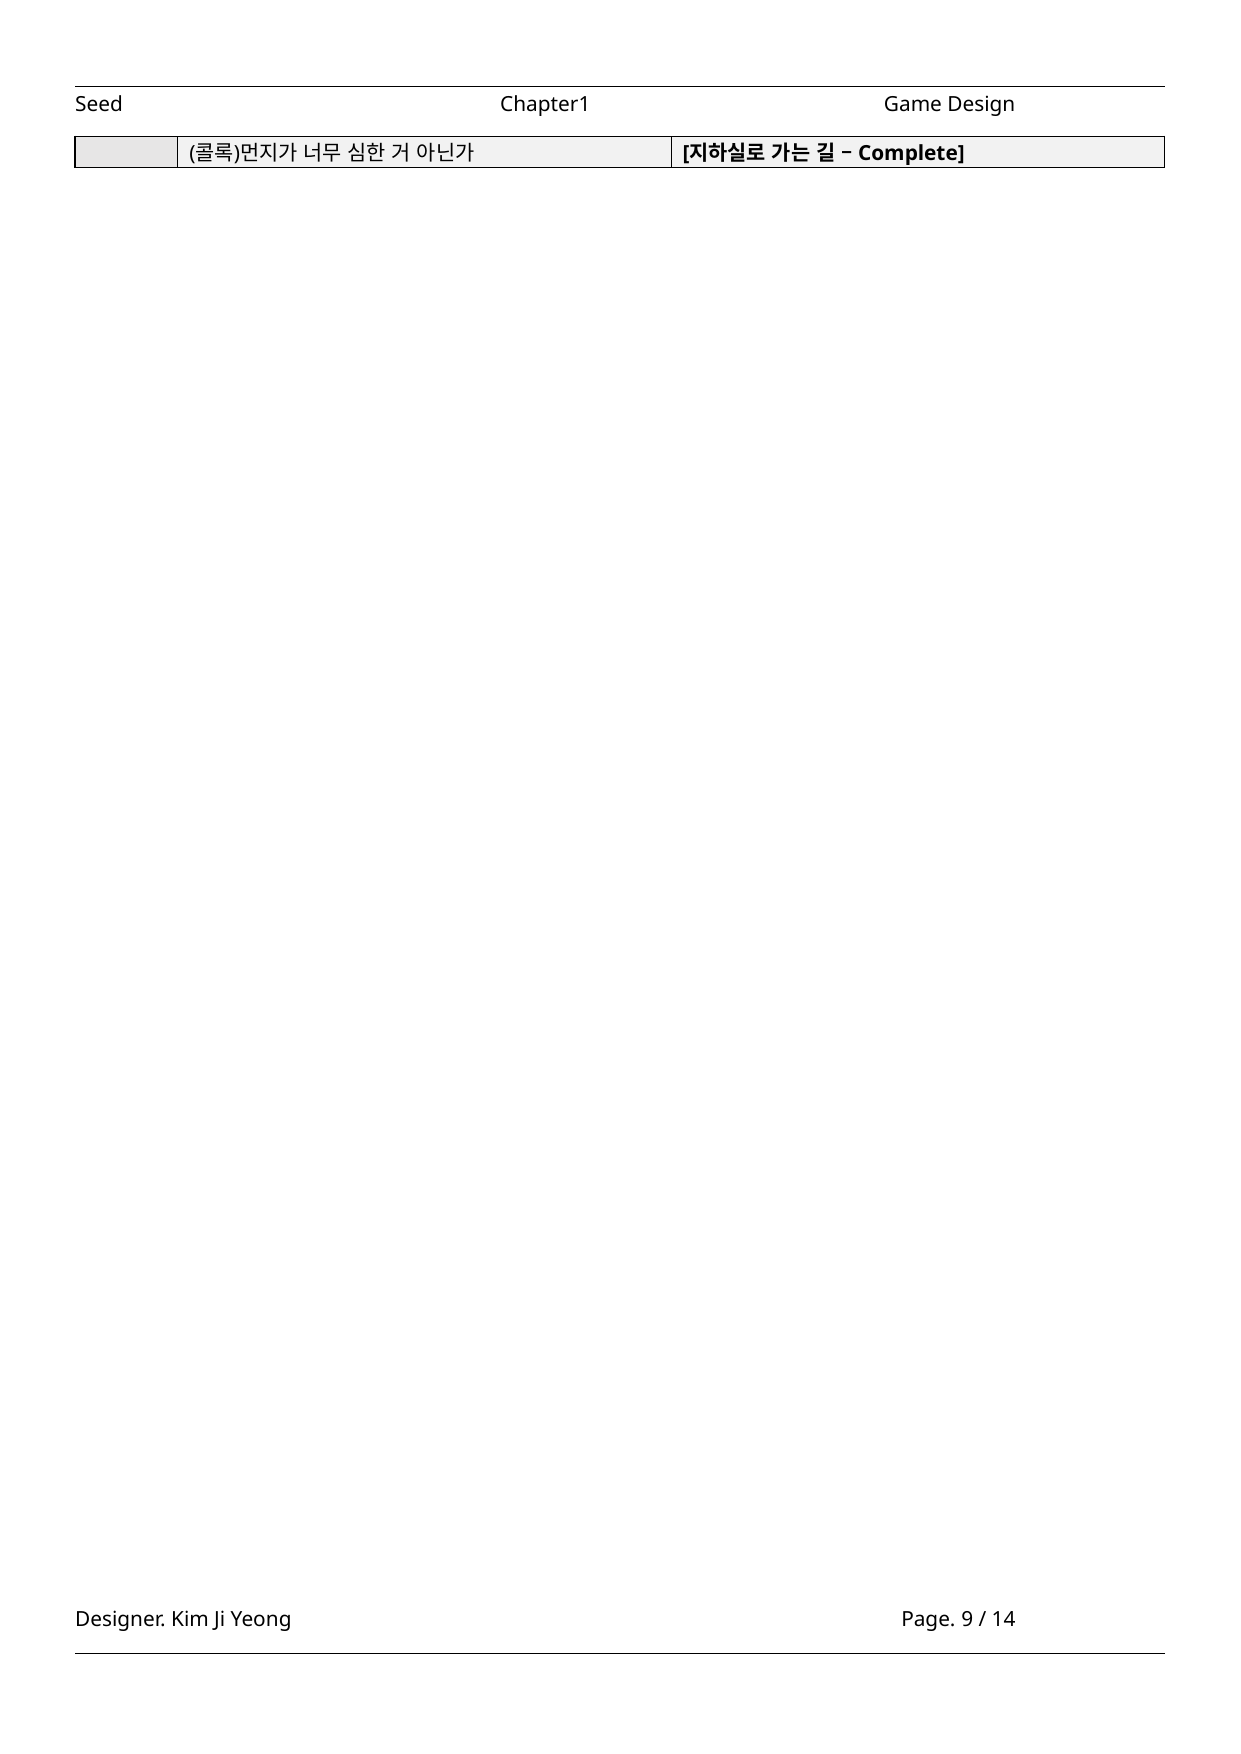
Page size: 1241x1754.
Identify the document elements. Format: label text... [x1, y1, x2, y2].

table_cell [672, 137, 1164, 167]
table_cell 06 [76, 137, 177, 167]
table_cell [178, 137, 671, 167]
